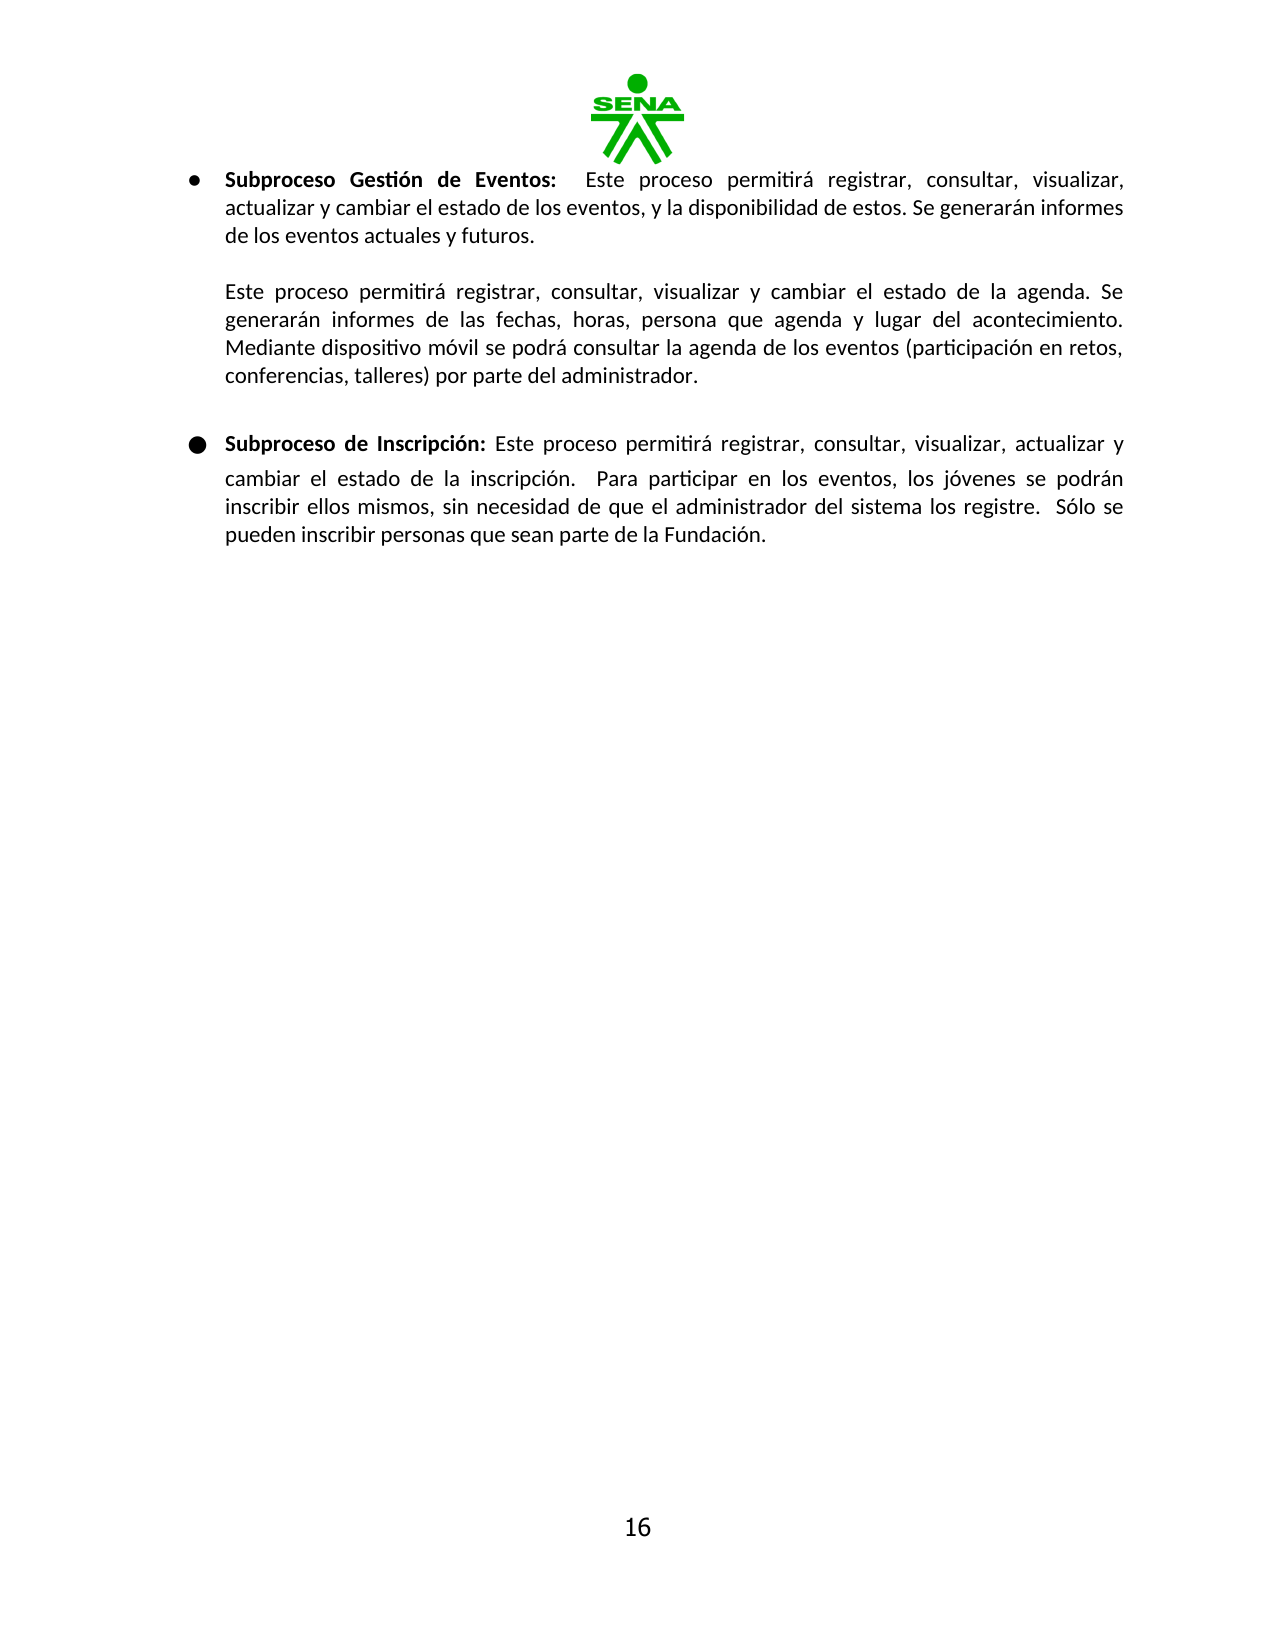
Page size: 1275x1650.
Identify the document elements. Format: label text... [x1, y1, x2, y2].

list Subproceso de Inscripción: Este proceso permitirá registrar, consultar, visualizar, actualizar y cambiar el estado de la inscripción. Para participar en los eventos, los jóvenes se podrán inscribir ellos mismos, sin necesidad de que el administrador del sistema los registre. Sólo se pueden inscribir personas que sean parte de la Fundación. [187, 417, 1125, 548]
picture [591, 73, 685, 165]
text Este proceso permitirá registrar, consultar, visualizar y cambiar el estado de la agenda. Se generarán informes de las fechas, horas, persona que agenda y lugar del acontecimiento. Mediante dispositivo móvil se podrá consultar la agenda de los eventos (participación en retos, conferencias, talleres) por parte del administrador. [225, 277, 1125, 389]
list Subproceso Gestión de Eventos: Este proceso permitirá registrar, consultar, visualizar, actualizar y cambiar el estado de los eventos, y la disponibilidad de estos. Se generarán informes de los eventos actuales y futuros. [187, 165, 1125, 249]
